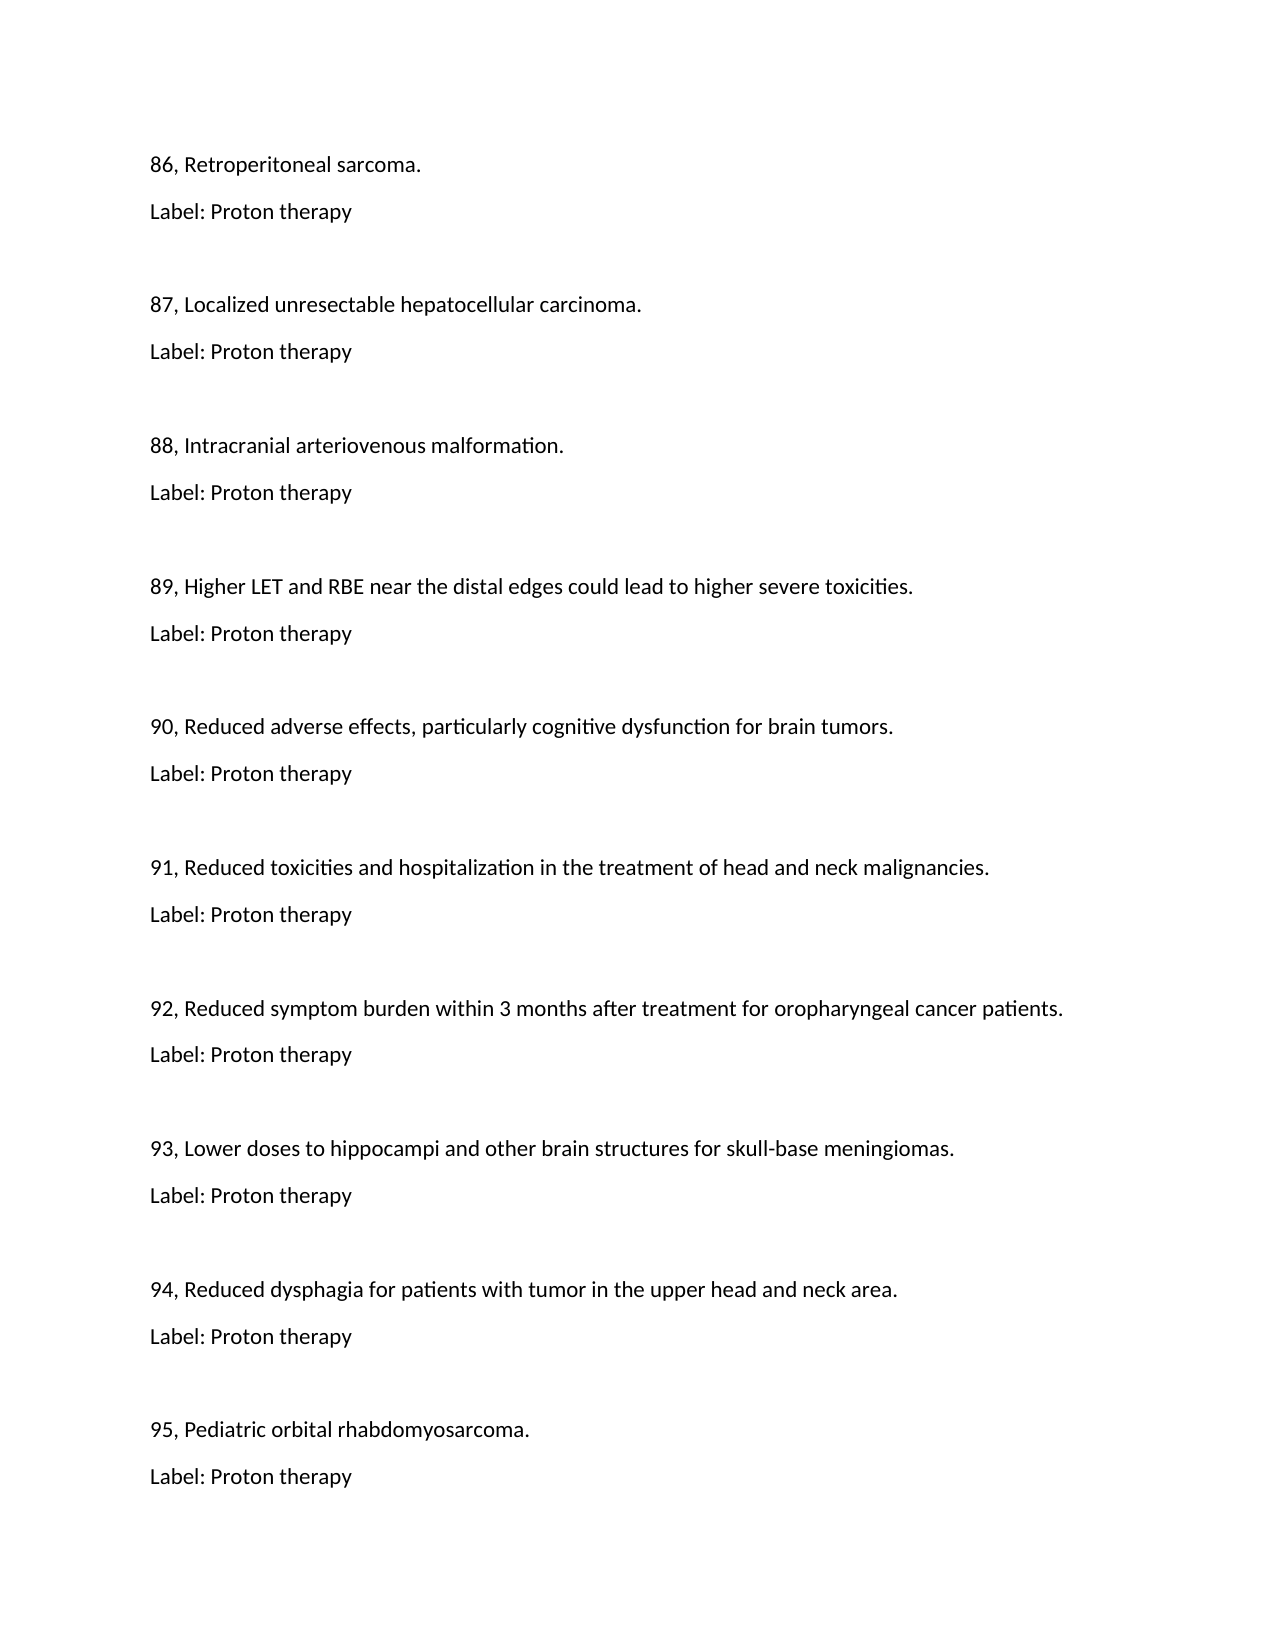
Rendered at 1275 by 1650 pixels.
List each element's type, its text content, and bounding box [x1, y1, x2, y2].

text Label: Proton therapy [150, 1462, 1125, 1491]
text Label: Proton therapy [150, 1041, 1125, 1069]
text Label: Proton therapy [150, 197, 1125, 225]
text 93, Lower doses to hippocampi and other brain structures for skull-base meningiomas. [150, 1134, 1125, 1162]
text 92, Reduced symptom burden within 3 months after treatment for oropharyngeal cancer patients. [150, 994, 1125, 1022]
text Label: Proton therapy [150, 478, 1125, 506]
text Label: Proton therapy [150, 619, 1125, 647]
text 86, Retroperitoneal sarcoma. [150, 150, 1125, 178]
text 95, Pediatric orbital rhabdomyosarcoma. [150, 1416, 1125, 1444]
text Label: Proton therapy [150, 1322, 1125, 1350]
text 94, Reduced dysphagia for patients with tumor in the upper head and neck area. [150, 1275, 1125, 1303]
text Label: Proton therapy [150, 900, 1125, 928]
text 90, Reduced adverse effects, particularly cognitive dysfunction for brain tumors. [150, 712, 1125, 741]
text 89, Higher LET and RBE near the distal edges could lead to higher severe toxicities. [150, 572, 1125, 600]
text 88, Intracranial arteriovenous malformation. [150, 431, 1125, 459]
text Label: Proton therapy [150, 1181, 1125, 1209]
text 91, Reduced toxicities and hospitalization in the treatment of head and neck malignancies. [150, 853, 1125, 881]
text Label: Proton therapy [150, 759, 1125, 787]
text Label: Proton therapy [150, 337, 1125, 366]
text 87, Localized unresectable hepatocellular carcinoma. [150, 291, 1125, 319]
